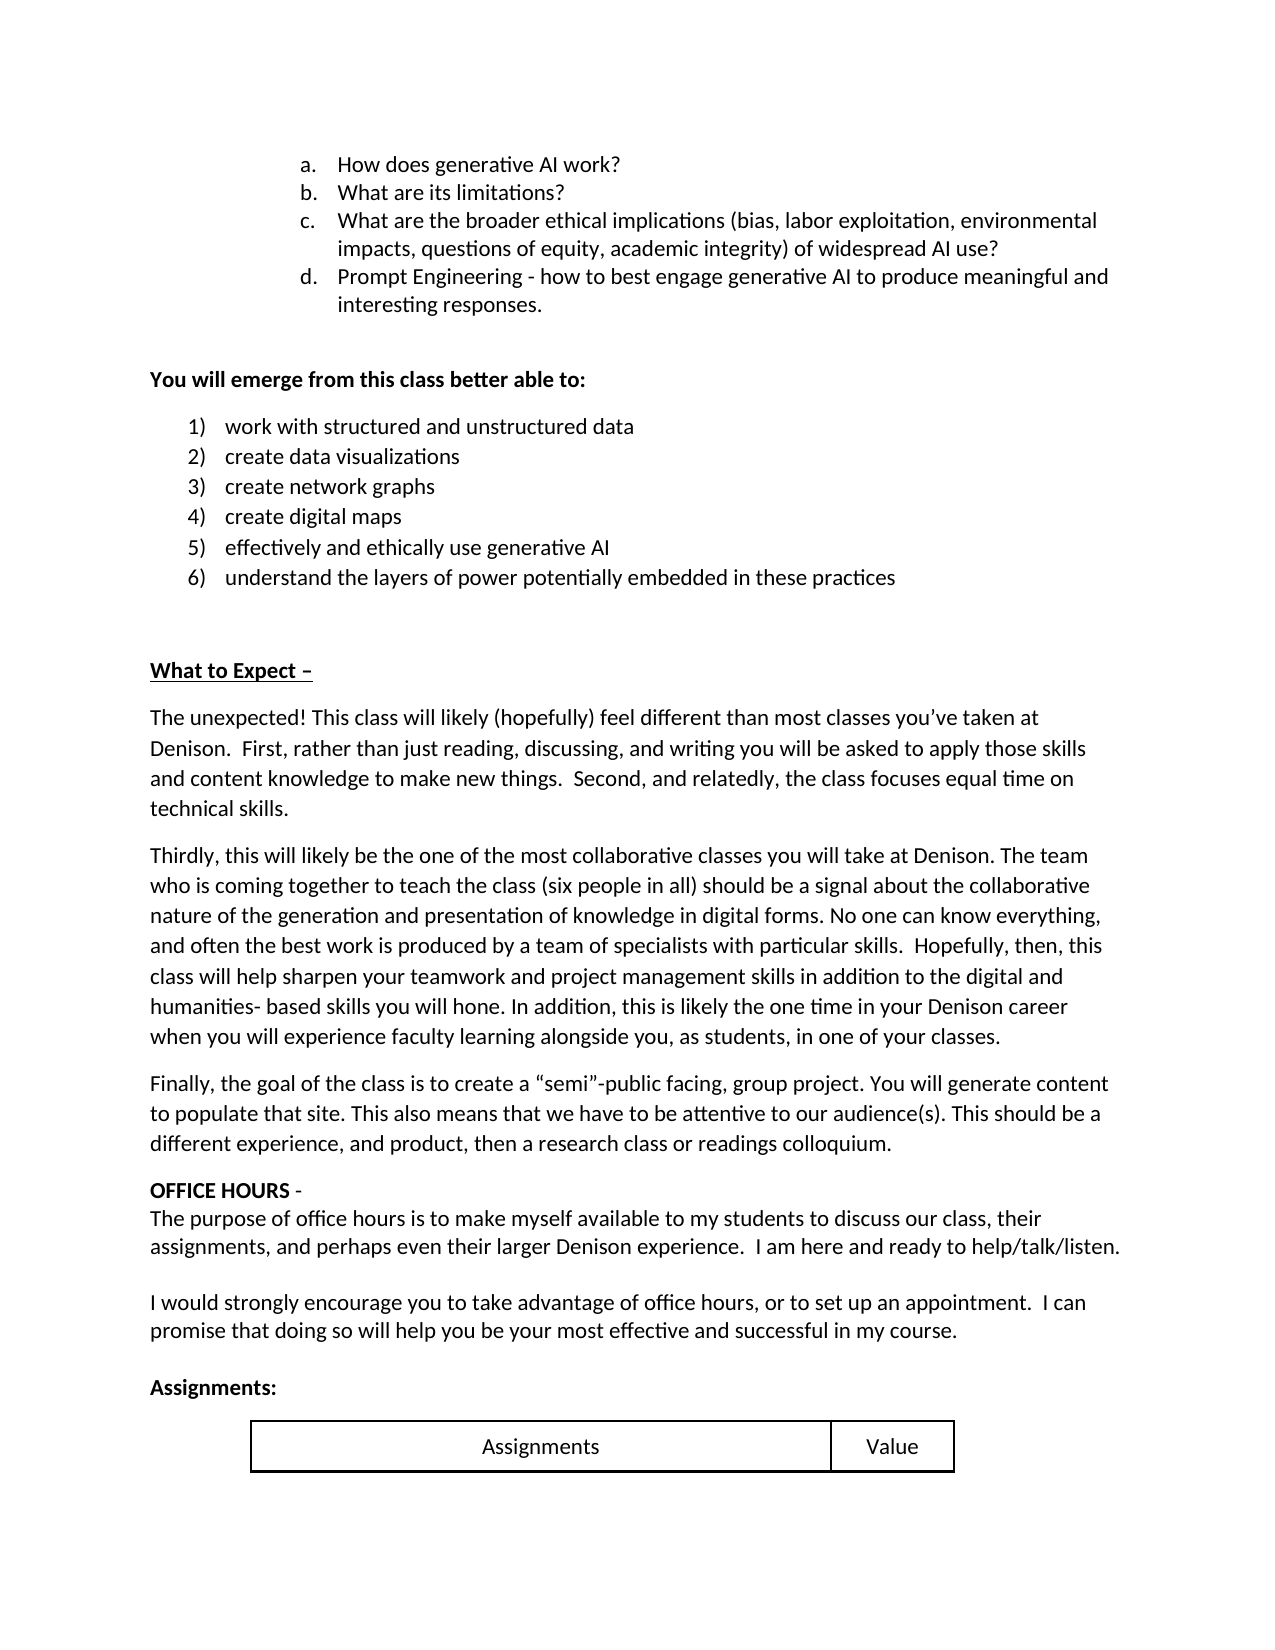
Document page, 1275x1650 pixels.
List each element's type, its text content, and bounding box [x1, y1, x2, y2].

list What are the broader ethical implications (bias, labor exploitation, environmental impacts, questions of equity, academic integrity) of widespread AI use? [300, 206, 1125, 262]
text OFFICE HOURS - [150, 1176, 1125, 1204]
text What to Expect – [150, 657, 1125, 685]
list create digital maps [187, 502, 1125, 531]
list work with structured and unstructured data [187, 412, 1125, 440]
text The purpose of office hours is to make myself available to my students to discuss our class, their assignments, and perhaps even their larger Denison experience. I am here and ready to help/talk/listen. [150, 1204, 1125, 1261]
table_header Assignments [252, 1422, 830, 1470]
list Prompt Engineering - how to best engage generative AI to produce meaningful and interesting responses. [300, 262, 1125, 318]
list understand the layers of power potentially embedded in these practices [187, 563, 1125, 591]
text Assignments: [150, 1373, 1125, 1401]
list effectively and ethically use generative AI [187, 533, 1125, 561]
list How does generative AI work? [300, 150, 1125, 178]
list create data visualizations [187, 442, 1125, 470]
text The unexpected! This class will likely (hopefully) feel different than most classes you’ve taken at Denison. First, rather than just reading, discussing, and writing you will be asked to apply those skills and content knowledge to make new things. Second, and relatedly, the class focuses equal time on technical skills. [150, 703, 1125, 822]
table_header Value [832, 1422, 953, 1470]
text Finally, the goal of the class is to create a “semi”-public facing, group project. You will generate content to populate that site. This also means that we have to be attentive to our audience(s). This should be a different experience, and product, then a research class or readings colloquium. [150, 1069, 1125, 1158]
list create network graphs [187, 472, 1125, 500]
text I would strongly encourage you to take advantage of office hours, or to set up an appointment. I can promise that doing so will help you be your most effective and successful in my course. [150, 1288, 1125, 1344]
text Thirdly, this will likely be the one of the most collaborative classes you will take at Denison. The team who is coming together to teach the class (six people in all) should be a signal about the collaborative nature of the generation and presentation of knowledge in digital forms. No one can know everything, and often the best work is produced by a team of specialists with particular skills. Hopefully, then, this class will help sharpen your teamwork and project management skills in addition to the digital and humanities- based skills you will hone. In addition, this is likely the one time in your Denison career when you will experience faculty learning alongside you, as students, in one of your classes. [150, 841, 1125, 1050]
list What are its limitations? [300, 178, 1125, 206]
text You will emerge from this class better able to: [150, 365, 1125, 393]
